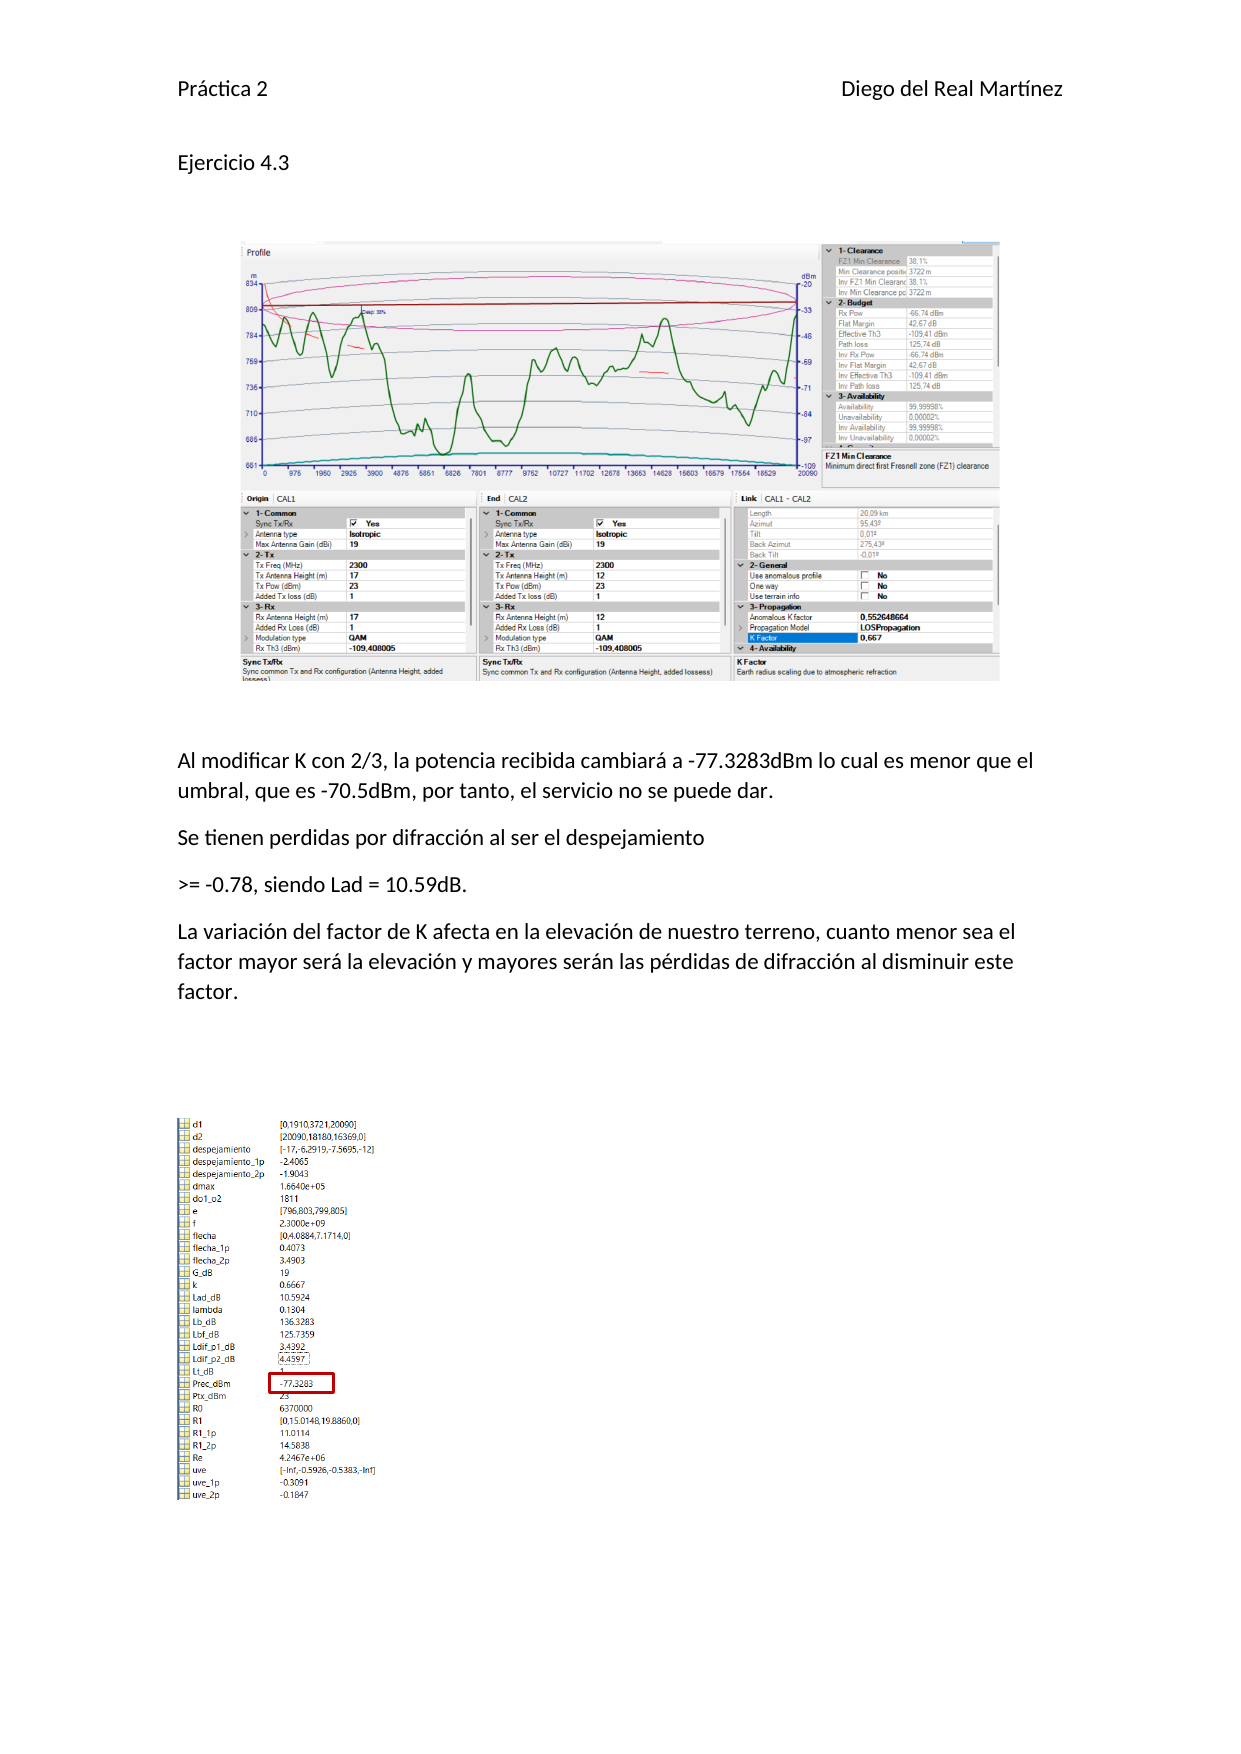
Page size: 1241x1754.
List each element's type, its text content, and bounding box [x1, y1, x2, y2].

text Se tienen perdidas por difracción al ser el despejamiento [177, 823, 1063, 851]
text La variación del factor de K afecta en la elevación de nuestro terreno, cuanto menor sea el factor mayor será la elevación y mayores serán las pérdidas de difracción al disminuir este factor. [177, 917, 1063, 1006]
text Al modificar K con 2/3, la potencia recibida cambiará a -77.3283dBm lo cual es menor que el umbral, que es -70.5dBm, por tanto, el servicio no se puede dar. [177, 746, 1063, 804]
picture [240, 241, 1000, 681]
picture [177, 1118, 499, 1500]
text >= -0.78, siendo Lad = 10.59dB. [177, 870, 1063, 898]
text Ejercicio 4.3 [177, 148, 1063, 176]
